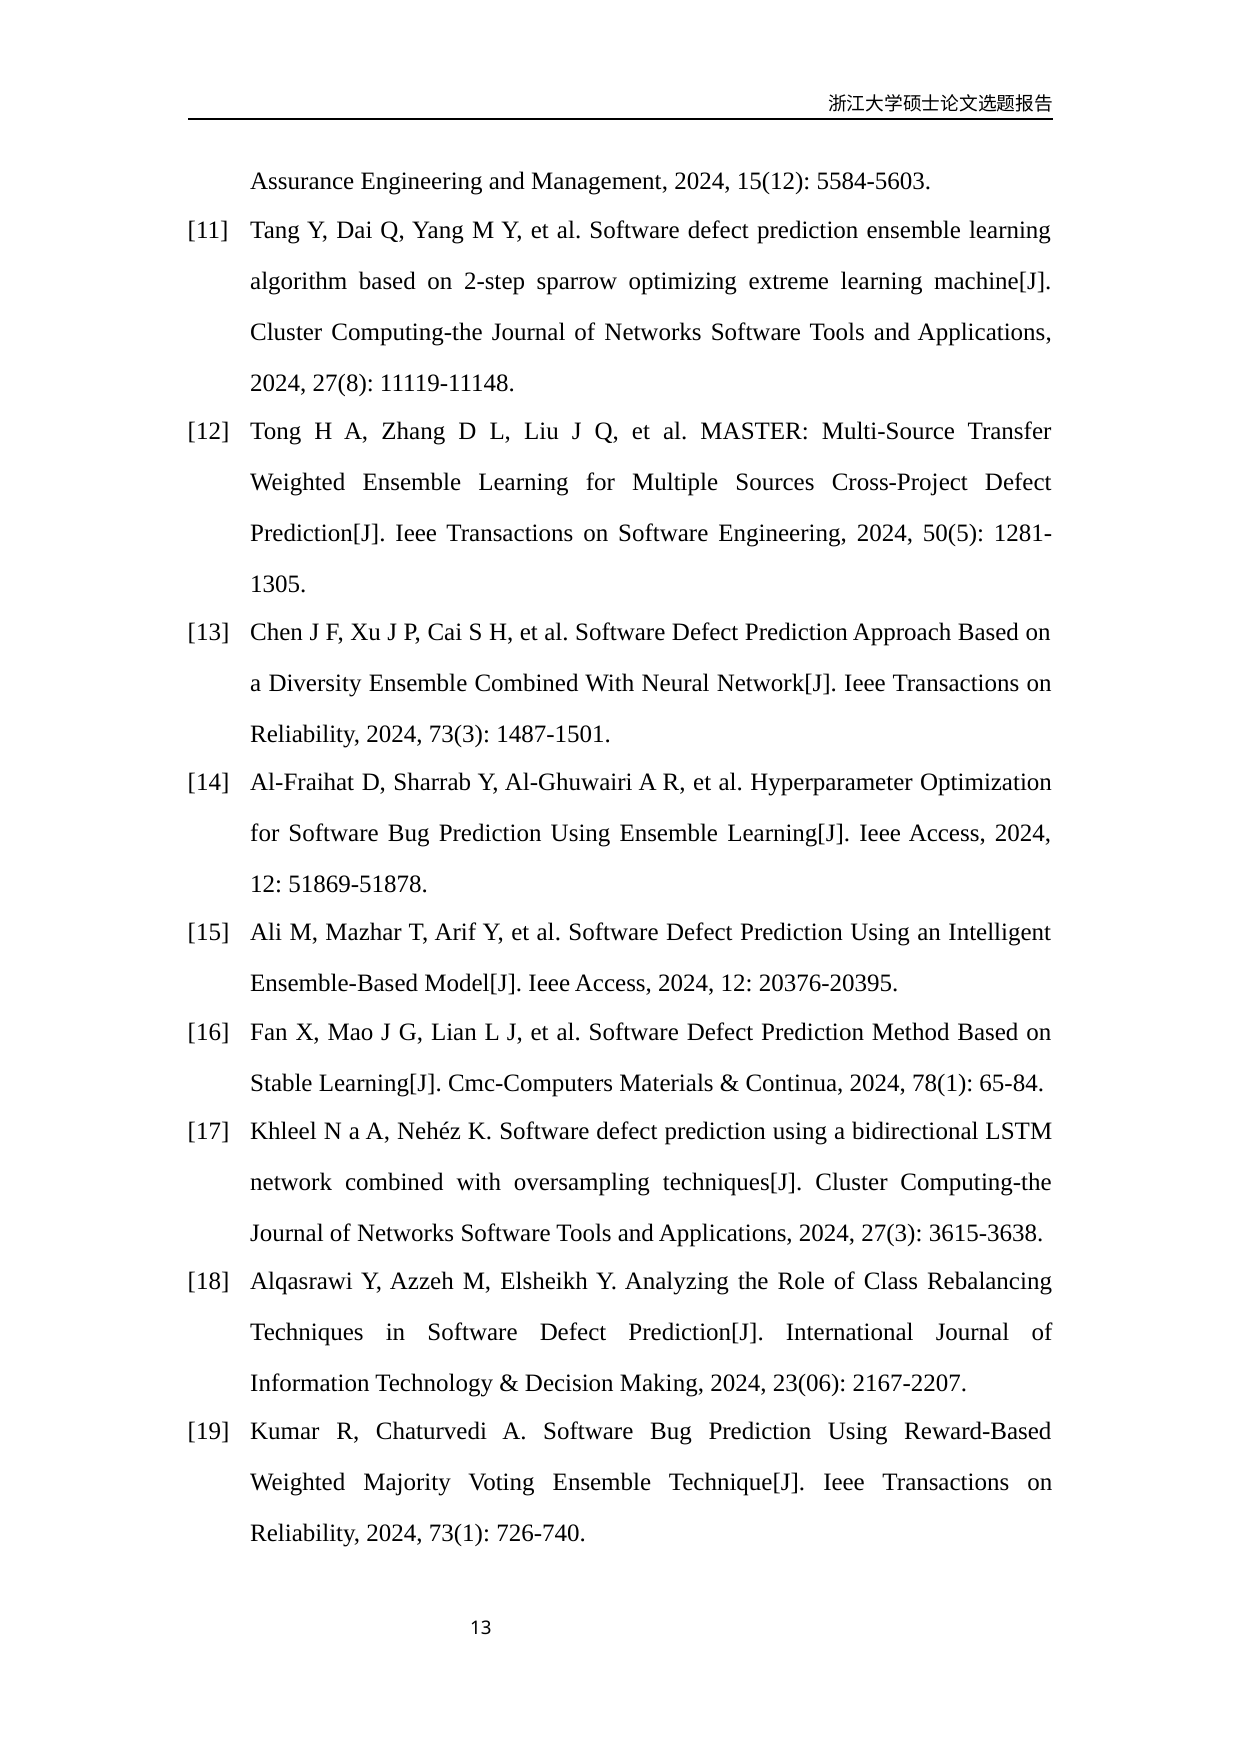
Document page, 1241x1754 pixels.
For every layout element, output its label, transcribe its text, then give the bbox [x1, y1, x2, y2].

list Tong H A, Zhang D L, Liu J Q, et al. MASTER: Multi-Source Transfer Weighted Ensemble Learning for Multiple Sources Cross-Project Defect Prediction[J]. Ieee Transactions on Software Engineering, 2024, 50(5): 1281-1305. [187, 413, 1053, 600]
list Alqasrawi Y, Azzeh M, Elsheikh Y. Analyzing the Role of Class Rebalancing Techniques in Software Defect Prediction[J]. International Journal of Information Technology & Decision Making, 2024, 23(06): 2167-2207. [187, 1264, 1053, 1399]
list Ali M, Mazhar T, Arif Y, et al. Software Defect Prediction Using an Intelligent Ensemble-Based Model[J]. Ieee Access, 2024, 12: 20376-20395. [187, 915, 1053, 1000]
list Al-Fraihat D, Sharrab Y, Al-Ghuwairi A R, et al. Hyperparameter Optimization for Software Bug Prediction Using Ensemble Learning[J]. Ieee Access, 2024, 12: 51869-51878. [187, 765, 1053, 901]
list Chen J F, Xu J P, Cai S H, et al. Software Defect Prediction Approach Based on a Diversity Ensemble Combined With Neural Network[J]. Ieee Transactions on Reliability, 2024, 73(3): 1487-1501. [187, 614, 1053, 750]
list Fan X, Mao J G, Lian L J, et al. Software Defect Prediction Method Based on Stable Learning[J]. Cmc-Computers Materials & Continua, 2024, 78(1): 65-84. [187, 1014, 1053, 1099]
list Kumar R, Chaturvedi A. Software Bug Prediction Using Reward-Based Weighted Majority Voting Ensemble Technique[J]. Ieee Transactions on Reliability, 2024, 73(1): 726-740. [187, 1414, 1053, 1550]
list Tang Y, Dai Q, Yang M Y, et al. Software defect prediction ensemble learning algorithm based on 2-step sparrow optimizing extreme learning machine[J]. Cluster Computing-the Journal of Networks Software Tools and Applications, 2024, 27(8): 11119-11148. [187, 212, 1053, 399]
list Khleel N a A, Nehéz K. Software defect prediction using a bidirectional LSTM network combined with oversampling techniques[J]. Cluster Computing-the Journal of Networks Software Tools and Applications, 2024, 27(3): 3615-3638. [187, 1113, 1053, 1249]
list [187, 164, 1053, 198]
